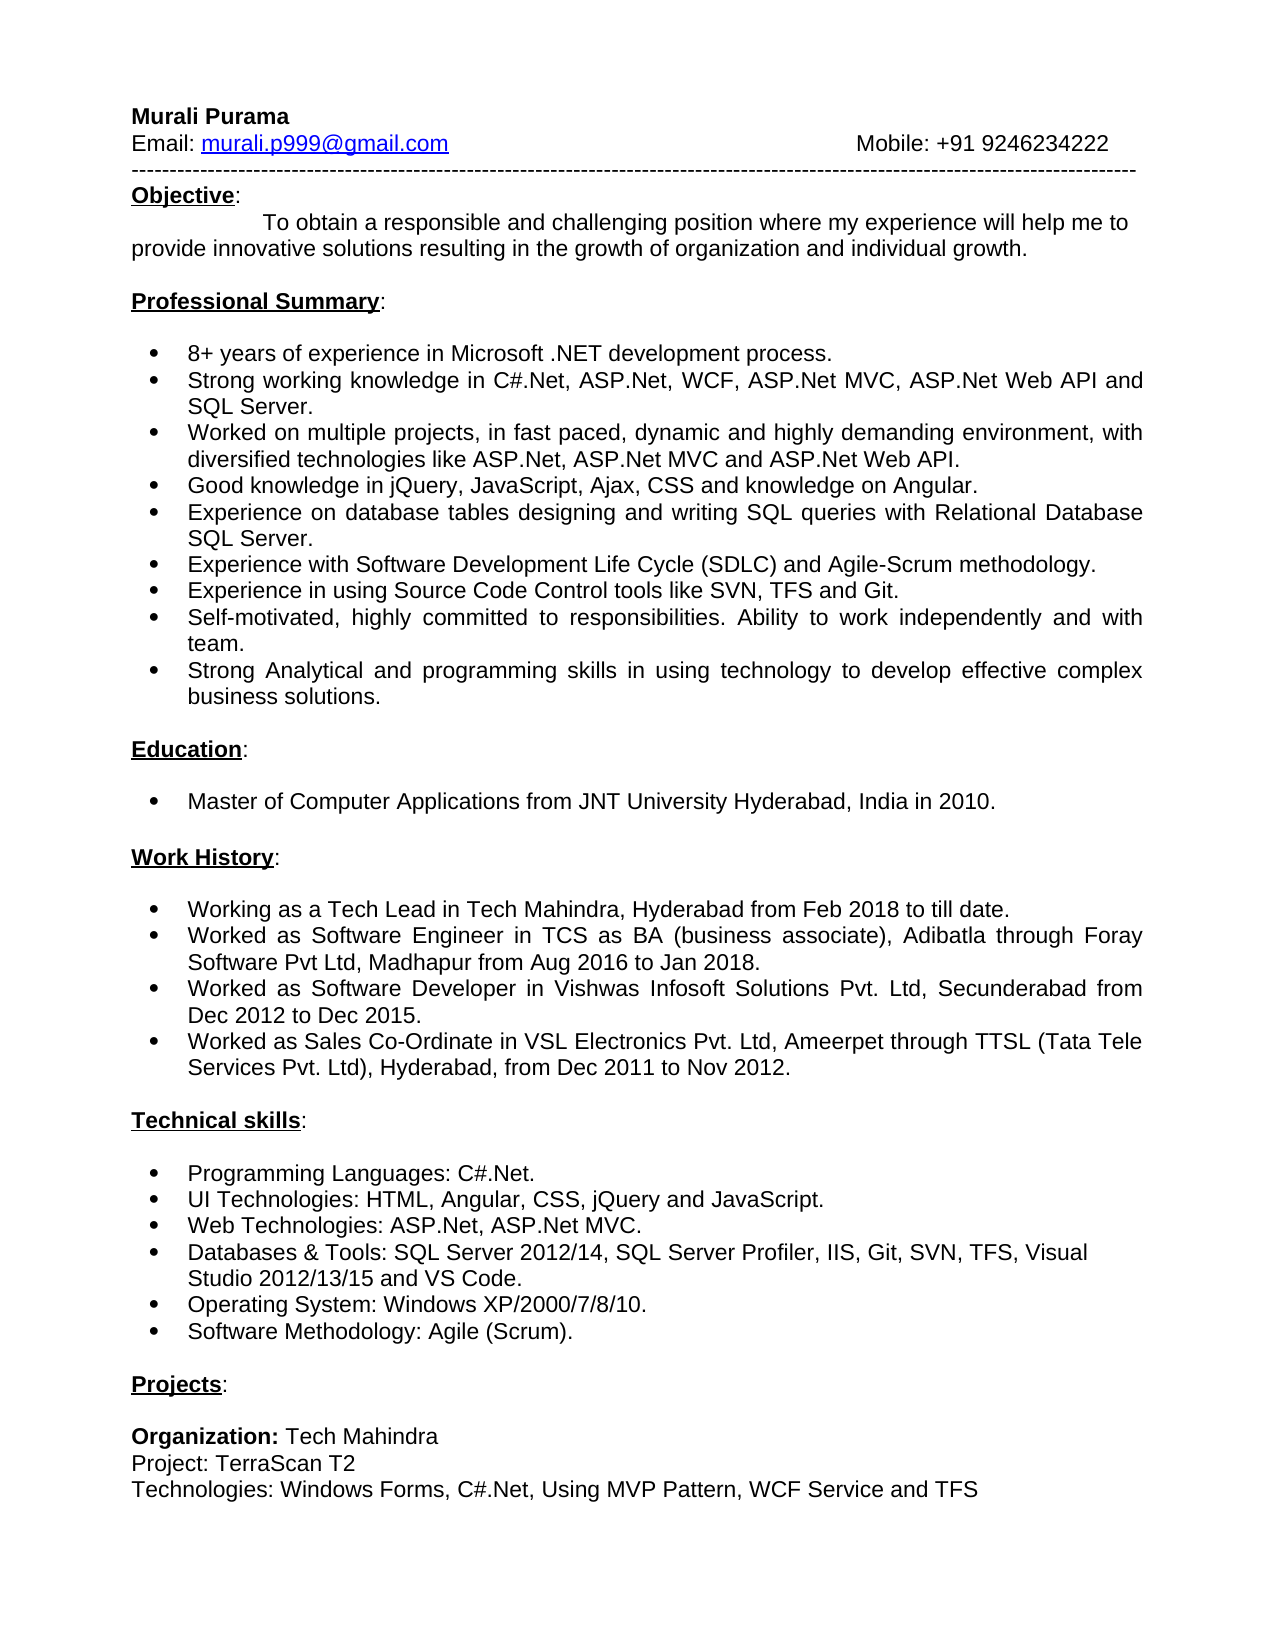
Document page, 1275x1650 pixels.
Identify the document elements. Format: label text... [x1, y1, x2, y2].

list Good knowledge in jQuery, JavaScript, Ajax, CSS and knowledge on Angular. [150, 472, 1144, 498]
list Software Methodology: Agile (Scrum). [150, 1318, 1144, 1344]
list Worked as Software Developer in Vishwas Infosoft Solutions Pvt. Ltd, Secunderabad from Dec 2012 to Dec 2015. [150, 975, 1144, 1028]
list Experience in using Source Code Control tools like SVN, TFS and Git. [150, 577, 1144, 604]
list UI Technologies: HTML, Angular, CSS, jQuery and JavaScript. [150, 1186, 1144, 1212]
text ------------------------------------------------------------------------------------------------------------------------------------ [131, 156, 1144, 182]
list Master of Computer Applications from JNT University Hyderabad, India in 2010. [150, 788, 1144, 815]
text Education: [131, 736, 1144, 762]
list 8+ years of experience in Microsoft .NET development process. [150, 340, 1144, 367]
text Technologies: Windows Forms, C#.Net, Using MVP Pattern, WCF Service and TFS [131, 1476, 1144, 1502]
text Murali Purama [131, 103, 1144, 129]
list Experience on database tables designing and writing SQL queries with Relational Database SQL Server. [150, 498, 1144, 551]
list Programming Languages: C#.Net. [150, 1160, 1144, 1186]
text Project: TerraScan T2 [131, 1449, 1144, 1476]
list Databases & Tools: SQL Server 2012/14, SQL Server Profiler, IIS, Git, SVN, TFS, Visual Studio 2012/13/15 and VS Code. [150, 1239, 1144, 1291]
list Worked as Software Engineer in TCS as BA (business associate), Adibatla through Foray Software Pvt Ltd, Madhapur from Aug 2016 to Jan 2018. [150, 922, 1144, 975]
text Email: murali.p999@gmail.com Mobile: +91 9246234222 [131, 129, 1144, 156]
text To obtain a responsible and challenging position where my experience will help me to provide innovative solutions resulting in the growth of organization and individual growth. [131, 208, 1144, 261]
text Objective: [131, 182, 1144, 208]
list Self-motivated, highly committed to responsibilities. Ability to work independently and with team. [150, 604, 1144, 657]
list Worked as Sales Co-Ordinate in VSL Electronics Pvt. Ltd, Ameerpet through TTSL (Tata Tele Services Pvt. Ltd), Hyderabad, from Dec 2011 to Nov 2012. [150, 1028, 1144, 1081]
text Professional Summary: [131, 288, 1144, 314]
text Technical skills: [131, 1107, 1144, 1133]
list Strong Analytical and programming skills in using technology to develop effective complex business solutions. [150, 657, 1144, 709]
list Working as a Tech Lead in Tech Mahindra, Hyderabad from Feb 2018 to till date. [150, 896, 1144, 922]
list Strong working knowledge in C#.Net, ASP.Net, WCF, ASP.Net MVC, ASP.Net Web API and SQL Server. [150, 367, 1144, 419]
text Projects: [131, 1371, 1144, 1397]
text Organization: Tech Mahindra [131, 1423, 1144, 1449]
list Worked on multiple projects, in fast paced, dynamic and highly demanding environment, with diversified technologies like ASP.Net, ASP.Net MVC and ASP.Net Web API. [150, 419, 1144, 472]
list Experience with Software Development Life Cycle (SDLC) and Agile-Scrum methodology. [150, 551, 1144, 577]
list Operating System: Windows XP/2000/7/8/10. [150, 1291, 1144, 1318]
text Work History: [131, 843, 1144, 870]
list Web Technologies: ASP.Net, ASP.Net MVC. [150, 1212, 1144, 1239]
